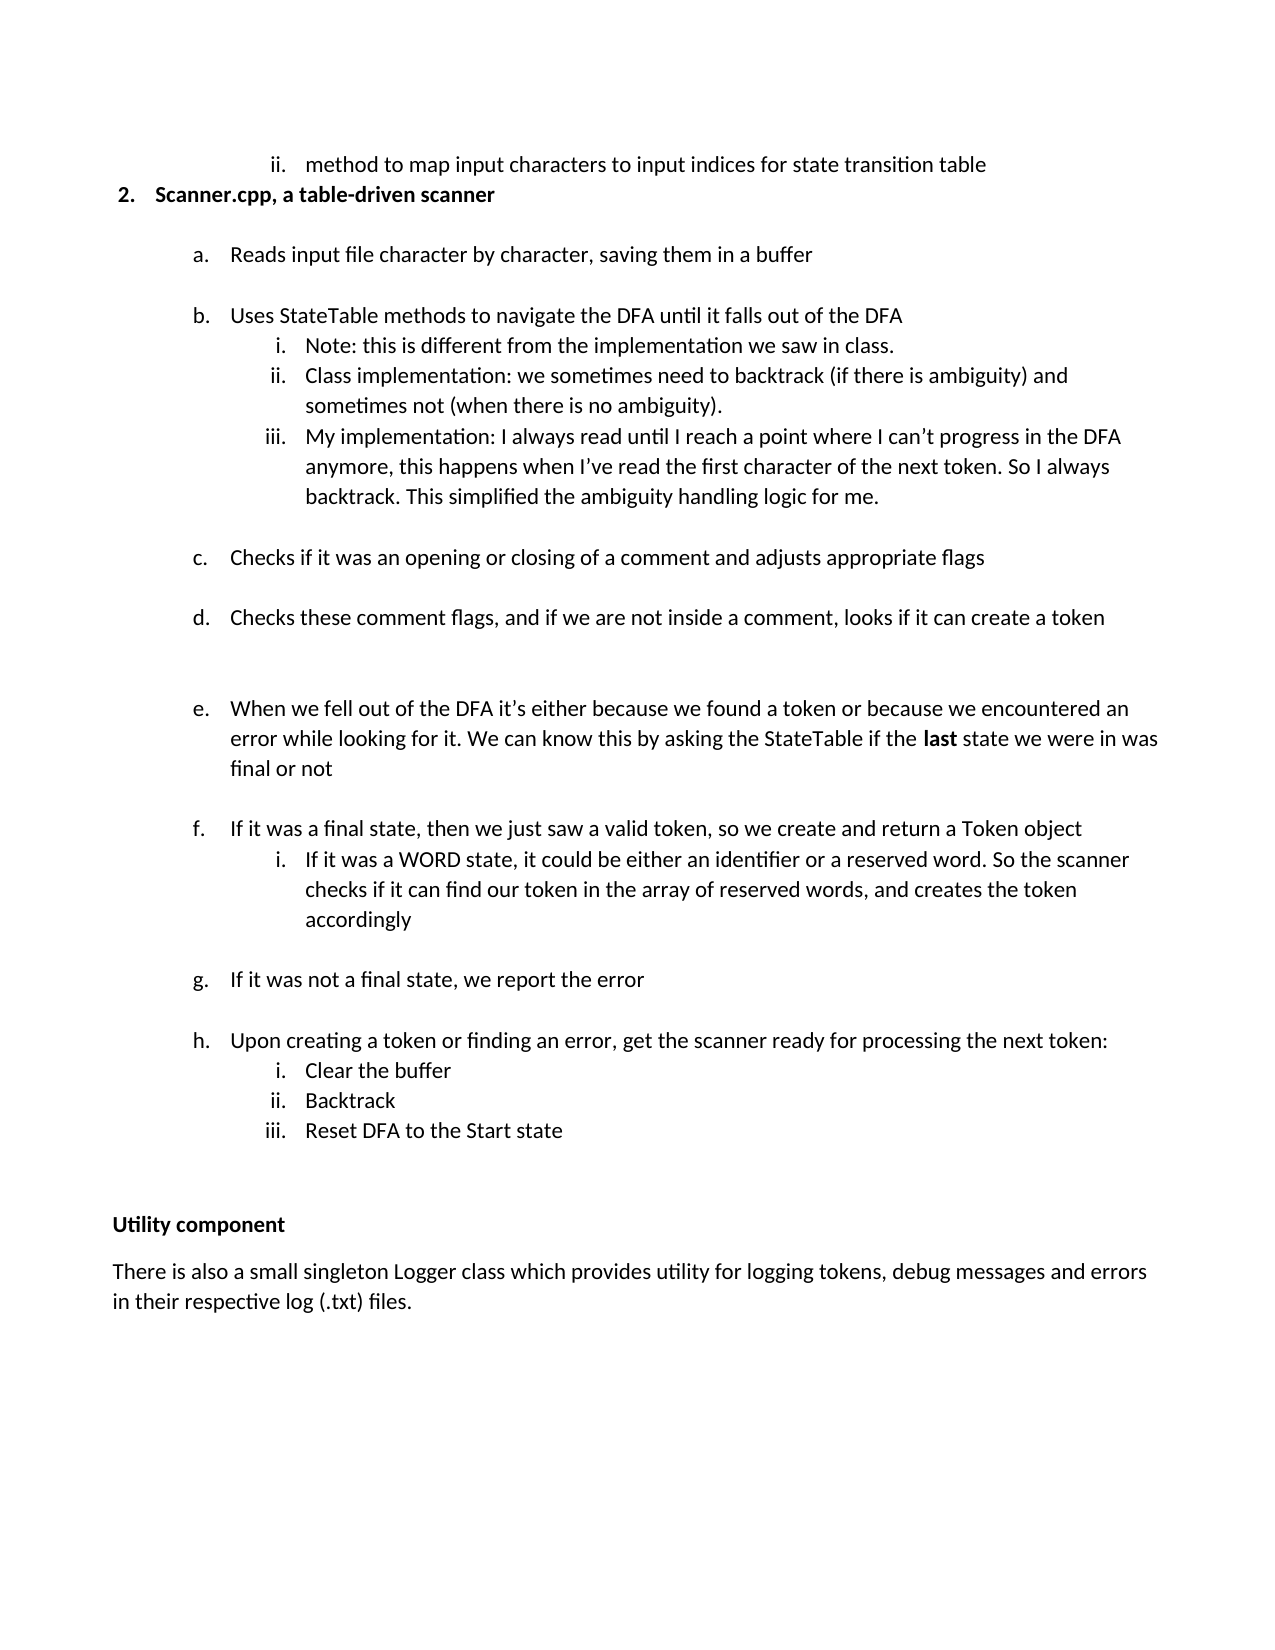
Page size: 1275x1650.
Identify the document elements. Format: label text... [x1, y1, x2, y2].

list Upon creating a token or finding an error, get the scanner ready for processing the next token: [193, 1026, 1162, 1054]
list Scanner.cpp, a table-driven scanner [118, 180, 1162, 208]
text Utility component [112, 1210, 1162, 1238]
list If it was a WORD state, it could be either an identifier or a reserved word. So the scanner checks if it can find our token in the array of reserved words, and creates the token accordingly [286, 845, 1162, 933]
list When we fell out of the DFA it’s either because we found a token or because we encountered an error while looking for it. We can know this by asking the StateTable if the last state we were in was final or not [193, 694, 1162, 782]
list Reset DFA to the Start state [286, 1117, 1162, 1145]
list If it was not a final state, we report the error [193, 966, 1162, 994]
list Backtrack [286, 1086, 1162, 1114]
list Note: this is different from the implementation we saw in class. [286, 331, 1162, 359]
text There is also a small singleton Logger class which provides utility for logging tokens, debug messages and errors in their respective log (.txt) files. [112, 1257, 1162, 1316]
list Checks these comment flags, and if we are not inside a comment, looks if it can create a token [193, 603, 1162, 631]
list Clear the buffer [286, 1056, 1162, 1084]
list If it was a final state, then we just saw a valid token, so we create and return a Token object [193, 814, 1162, 843]
list Class implementation: we sometimes need to backtrack (if there is ambiguity) and sometimes not (when there is no ambiguity). [286, 361, 1162, 420]
list Checks if it was an opening or closing of a comment and adjusts appropriate flags [193, 543, 1162, 571]
list method to map input characters to input indices for state transition table [286, 150, 1162, 178]
list My implementation: I always read until I reach a point where I can’t progress in the DFA anymore, this happens when I’ve read the first character of the next token. So I always backtrack. This simplified the ambiguity handling logic for me. [286, 422, 1162, 510]
list Reads input file character by character, saving them in a buffer [193, 241, 1162, 269]
list Uses StateTable methods to navigate the DFA until it falls out of the DFA [193, 301, 1162, 329]
